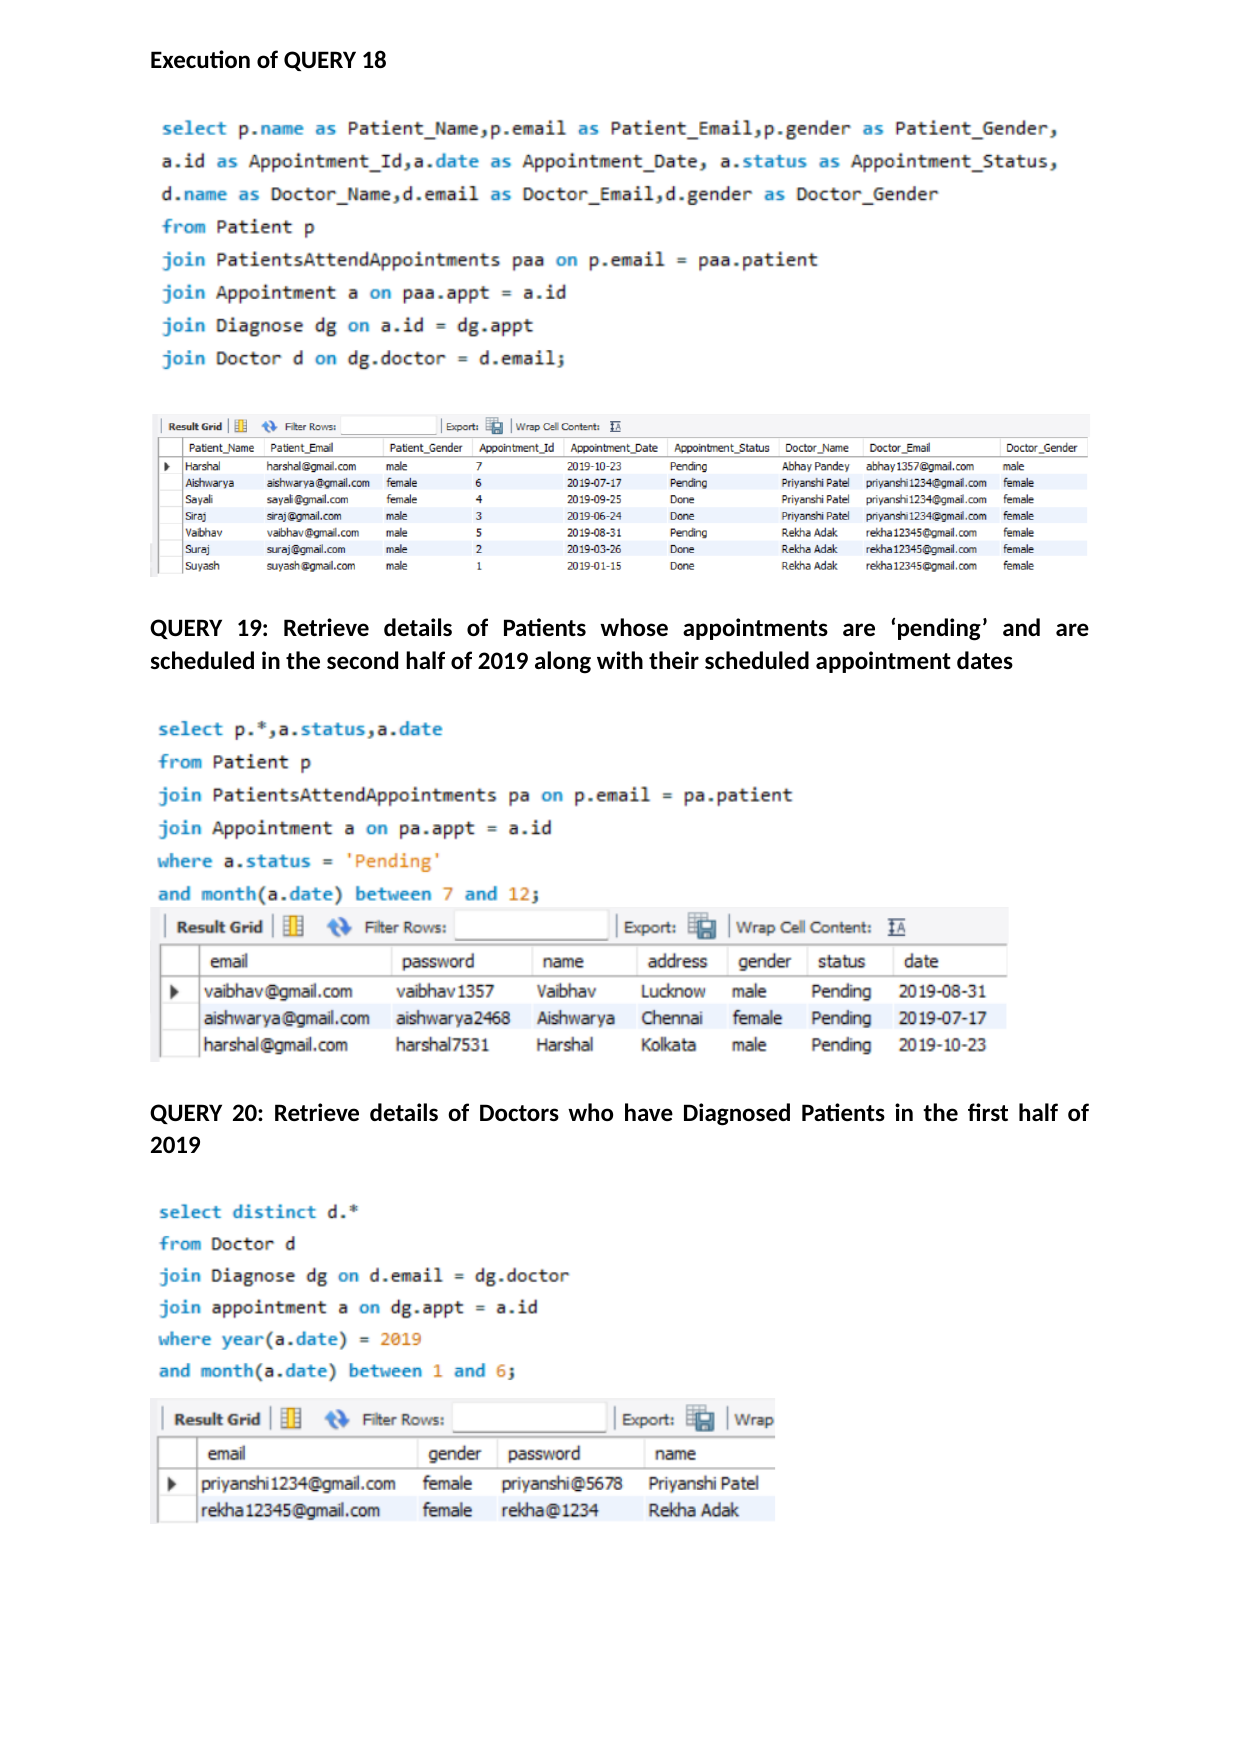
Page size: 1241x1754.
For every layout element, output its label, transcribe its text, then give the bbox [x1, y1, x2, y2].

picture [150, 710, 796, 906]
list Execution of QUERY 18 [150, 44, 1090, 75]
picture [150, 110, 1065, 379]
list QUERY 20: Retrieve details of Doctors who have Diagnosed Patients in the first half of 2019 [150, 1097, 1090, 1160]
picture [150, 414, 1091, 577]
list QUERY 19: Retrieve details of Patients whose appointments are ‘pending’ and are scheduled in the second half of 2019 along with their scheduled appointment dates [150, 612, 1090, 675]
picture [150, 1398, 775, 1524]
picture [150, 907, 1009, 1062]
picture [150, 1195, 574, 1397]
